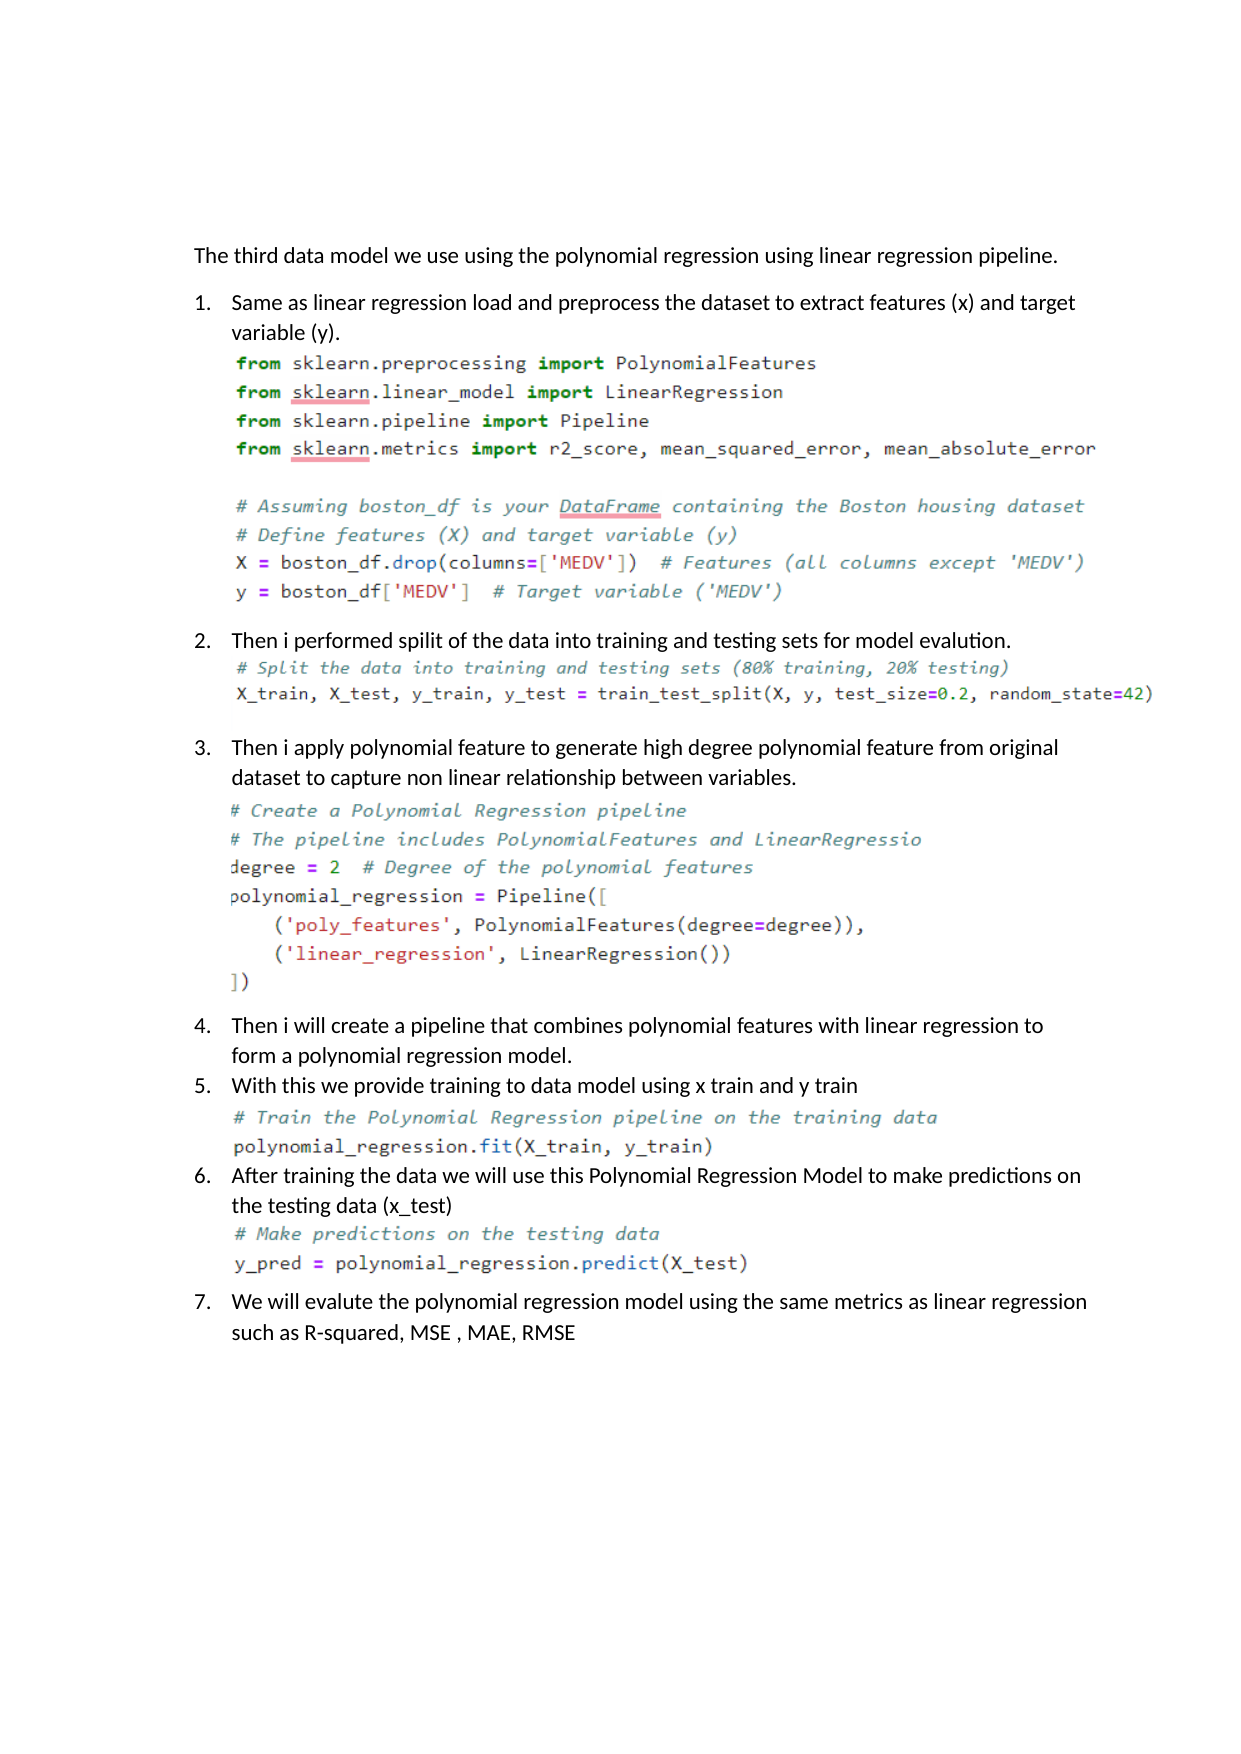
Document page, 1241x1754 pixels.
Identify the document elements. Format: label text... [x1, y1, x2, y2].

picture [231, 348, 1154, 624]
picture [231, 793, 922, 1009]
list Then i will create a pipeline that combines polynomial features with linear regression to form a polynomial regression model. [194, 1011, 1093, 1069]
list Then i performed spilit of the data into training and testing sets for model evalution. [194, 626, 1093, 654]
picture [231, 1101, 959, 1159]
list After training the data we will use this Polynomial Regression Model to make predictions on the testing data (x_test) [194, 1161, 1093, 1219]
list We will evalute the polynomial regression model using the same metrics as linear regression such as R-squared, MSE , MAE, RMSE [194, 1287, 1093, 1346]
text The third data model we use using the polynomial regression using linear regression pipeline. [194, 241, 1093, 269]
picture [231, 1221, 792, 1286]
picture [231, 656, 1177, 731]
list Same as linear regression load and preprocess the dataset to extract features (x) and target variable (y). [194, 288, 1093, 346]
list With this we provide training to data model using x train and y train [194, 1071, 1093, 1099]
list Then i apply polynomial feature to generate high degree polynomial feature from original dataset to capture non linear relationship between variables. [194, 733, 1093, 791]
